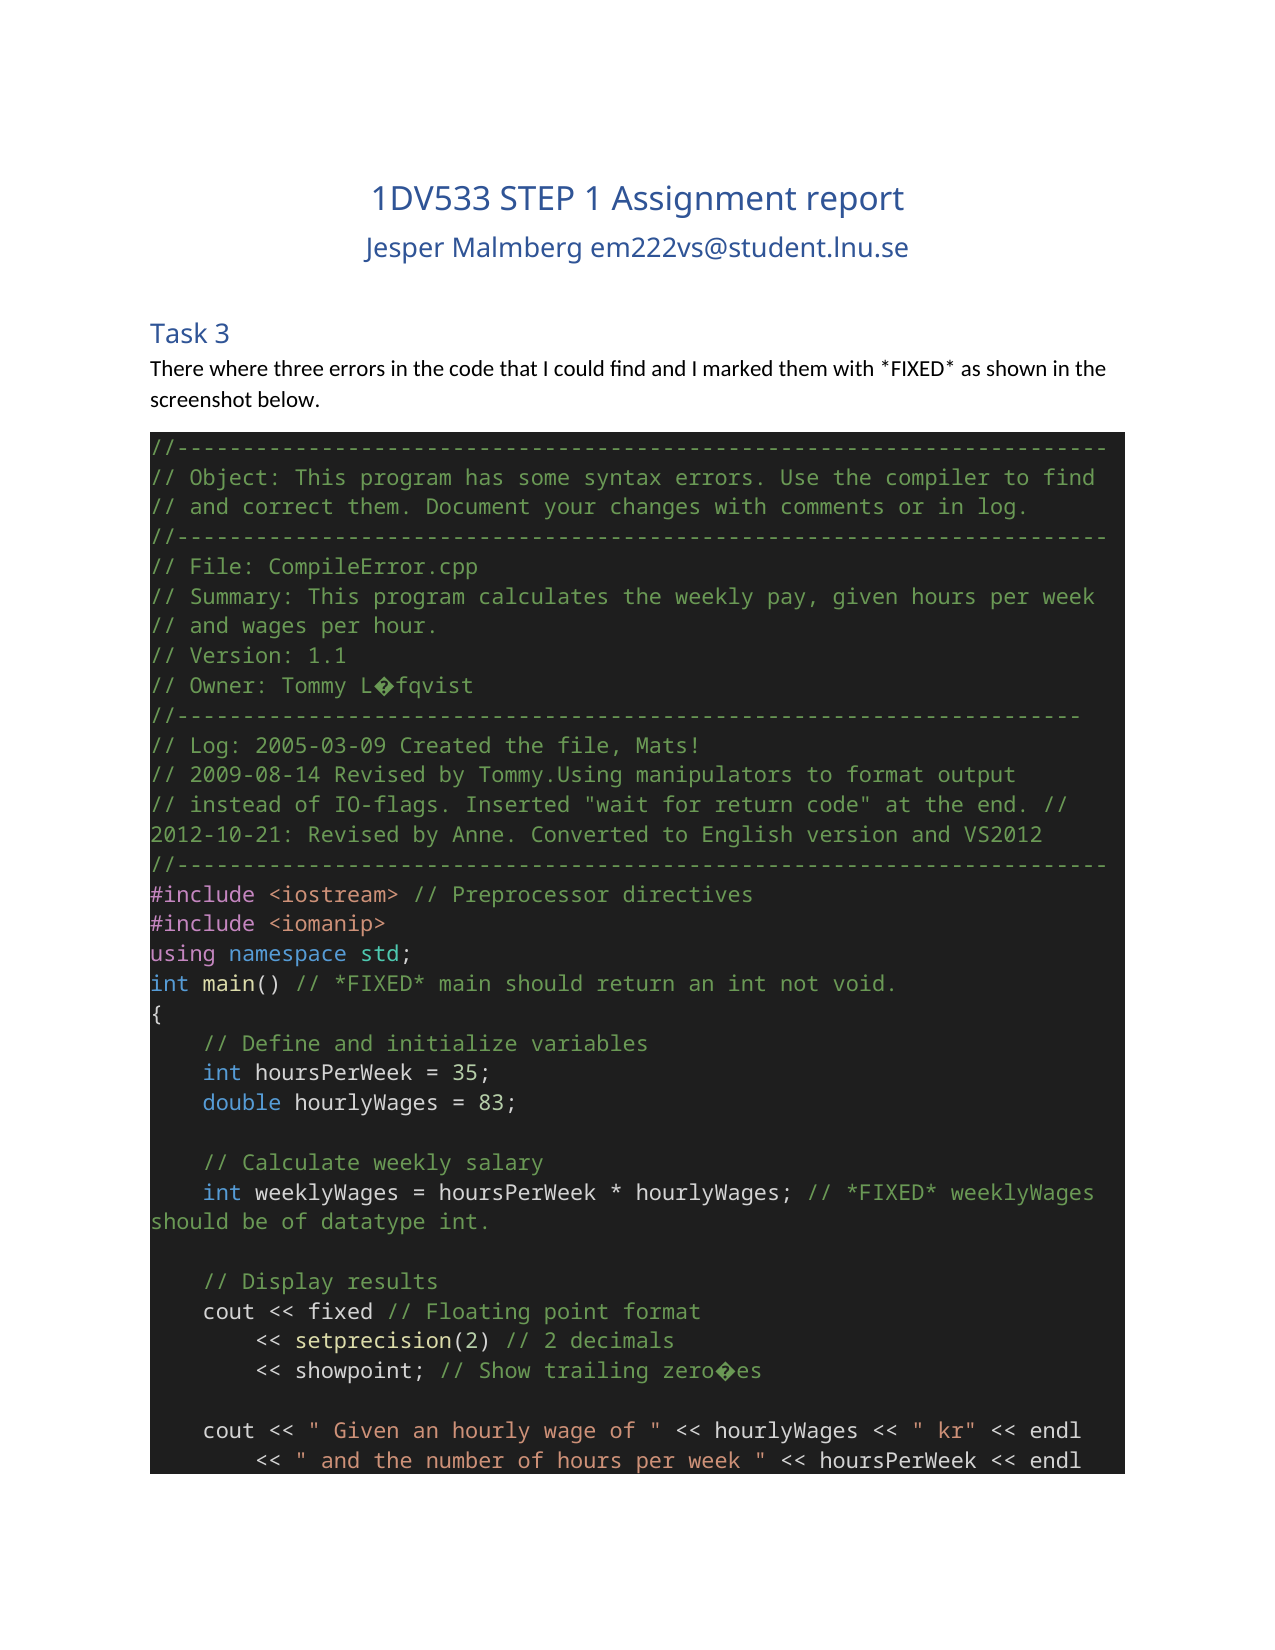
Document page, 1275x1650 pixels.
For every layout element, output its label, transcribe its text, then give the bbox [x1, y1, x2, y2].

text #include <iostream> // Preprocessor directives [150, 878, 1125, 908]
text cout << fixed // Floating point format [150, 1296, 1125, 1325]
text //----------------------------------------------------------------------- [150, 849, 1125, 878]
subtitle Task 3 [150, 315, 1125, 352]
text int main() // *FIXED* main should return an int not void. [150, 968, 1125, 998]
text << showpoint; // Show trailing zero�es [150, 1355, 1125, 1385]
text //----------------------------------------------------------------------- [150, 432, 1125, 461]
text There where three errors in the code that I could find and I marked them with *FIXED* as shown in the screenshot below. [150, 354, 1125, 413]
subtitle Jesper Malmberg em222vs@student.lnu.se [150, 228, 1125, 265]
text // Owner: Tommy L�fqvist [150, 670, 1125, 700]
text // Log: 2005-03-09 Created the file, Mats! [150, 729, 1125, 759]
text // Object: This program has some syntax errors. Use the compiler to find [150, 461, 1125, 491]
text << setprecision(2) // 2 decimals [150, 1325, 1125, 1355]
text //----------------------------------------------------------------------- [150, 521, 1125, 551]
text #include <iomanip> [150, 908, 1125, 938]
text // Define and initialize variables [150, 1027, 1125, 1057]
text { [150, 998, 1125, 1027]
text // and wages per hour. [150, 610, 1125, 640]
text // and correct them. Document your changes with comments or in log. [150, 491, 1125, 521]
text double hourlyWages = 83; [150, 1087, 1125, 1117]
text // Calculate weekly salary [150, 1147, 1125, 1176]
text cout << " Given an hourly wage of " << hourlyWages << " kr" << endl [150, 1415, 1125, 1444]
text int hoursPerWeek = 35; [150, 1057, 1125, 1087]
text // 2009-08-14 Revised by Tommy.Using manipulators to format output [150, 759, 1125, 789]
subtitle 1DV533 STEP 1 Assignment report [150, 175, 1125, 220]
text // Display results [150, 1266, 1125, 1296]
text << " and the number of hours per week " << hoursPerWeek << endl [150, 1444, 1125, 1474]
text // Version: 1.1 [150, 640, 1125, 670]
text int weeklyWages = hoursPerWeek * hourlyWages; // *FIXED* weeklyWages should be of datatype int. [150, 1176, 1125, 1236]
text // File: CompileError.cpp [150, 551, 1125, 581]
text //--------------------------------------------------------------------- [150, 700, 1125, 729]
text // instead of IO-flags. Inserted "wait for return code" at the end. // 2012-10-21: Revised by Anne. Converted to English version and VS2012 [150, 789, 1125, 849]
text // Summary: This program calculates the weekly pay, given hours per week [150, 581, 1125, 610]
text using namespace std; [150, 938, 1125, 968]
